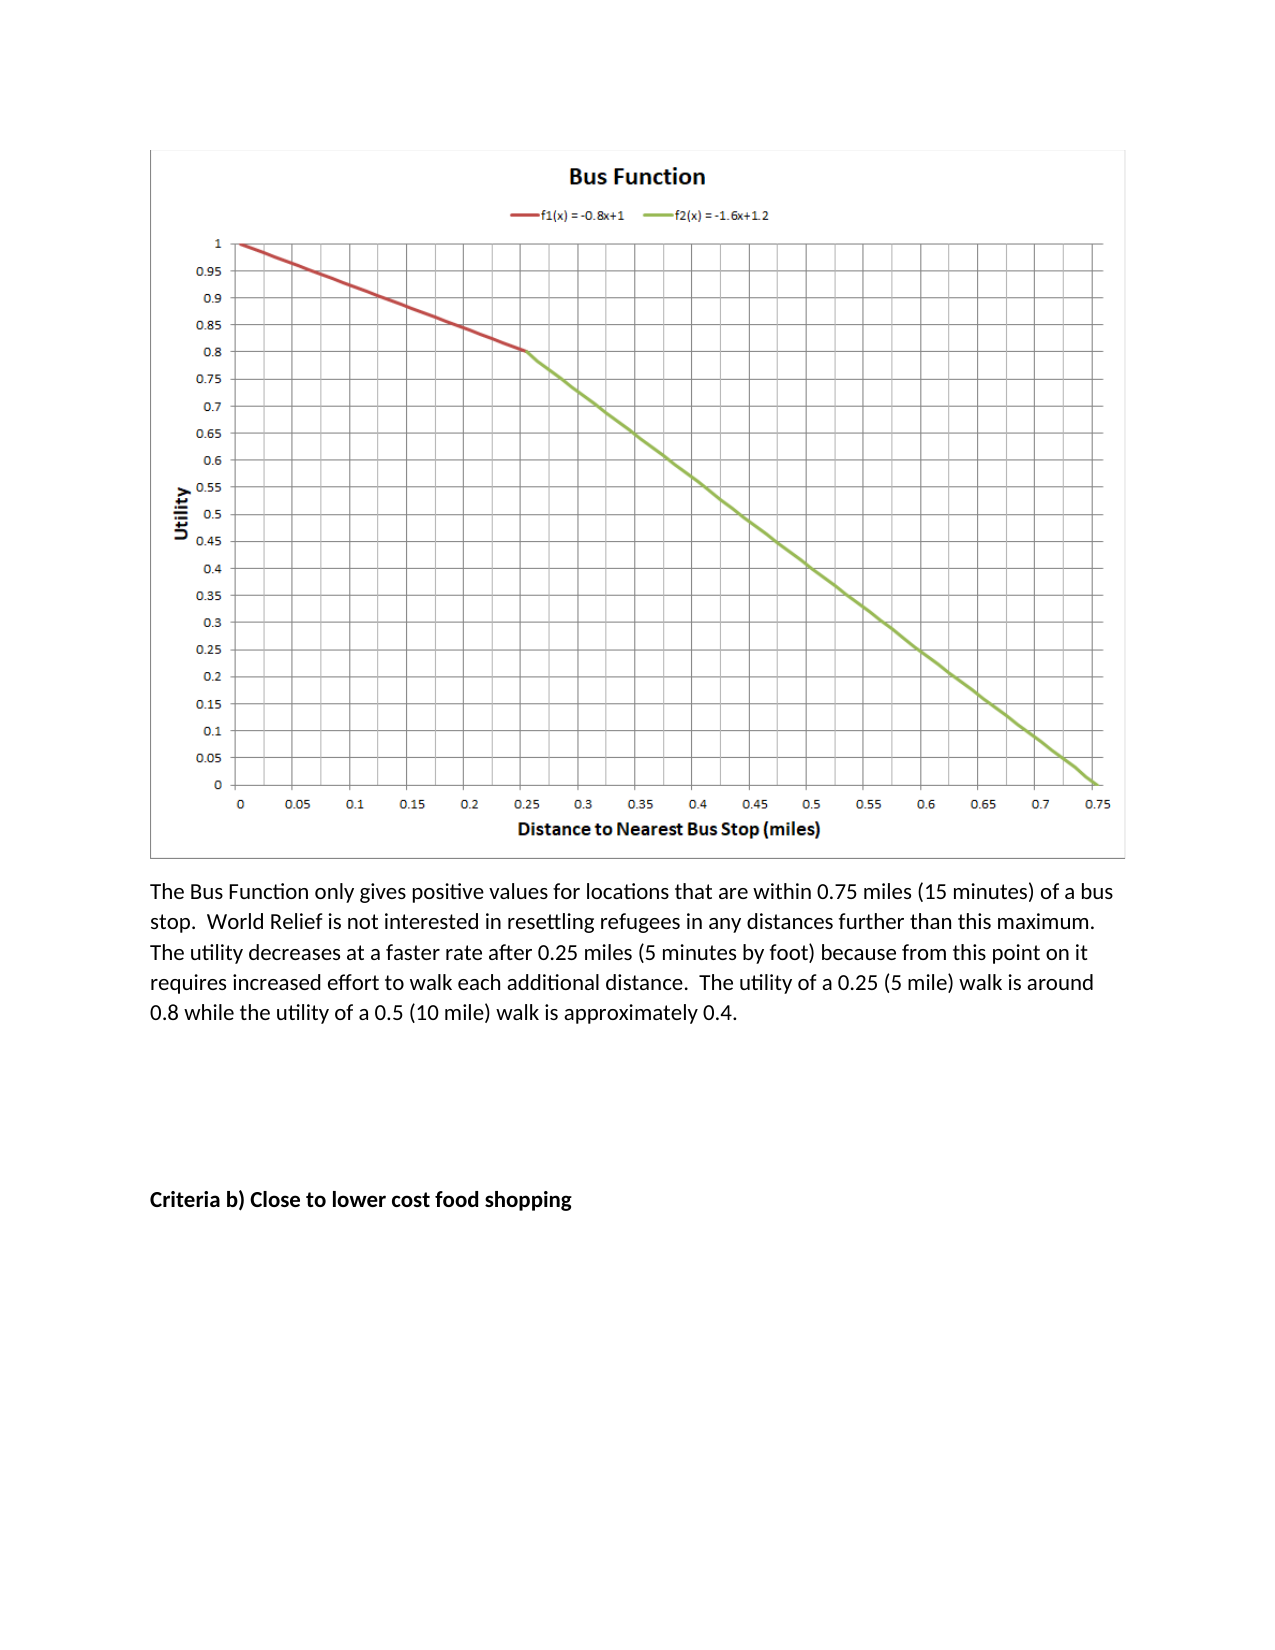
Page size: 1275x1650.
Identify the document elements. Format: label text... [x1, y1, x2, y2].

text Criteria b) Close to lower cost food shopping [150, 1186, 1125, 1213]
picture [150, 150, 1125, 859]
text The Bus Function only gives positive values for locations that are within 0.75 miles (15 minutes) of a bus stop. World Relief is not interested in resettling refugees in any distances further than this maximum. The utility decreases at a faster rate after 0.25 miles (5 minutes by foot) because from this point on it requires increased effort to walk each additional distance. The utility of a 0.25 (5 mile) walk is around 0.8 while the utility of a 0.5 (10 mile) walk is approximately 0.4. [150, 877, 1125, 1026]
